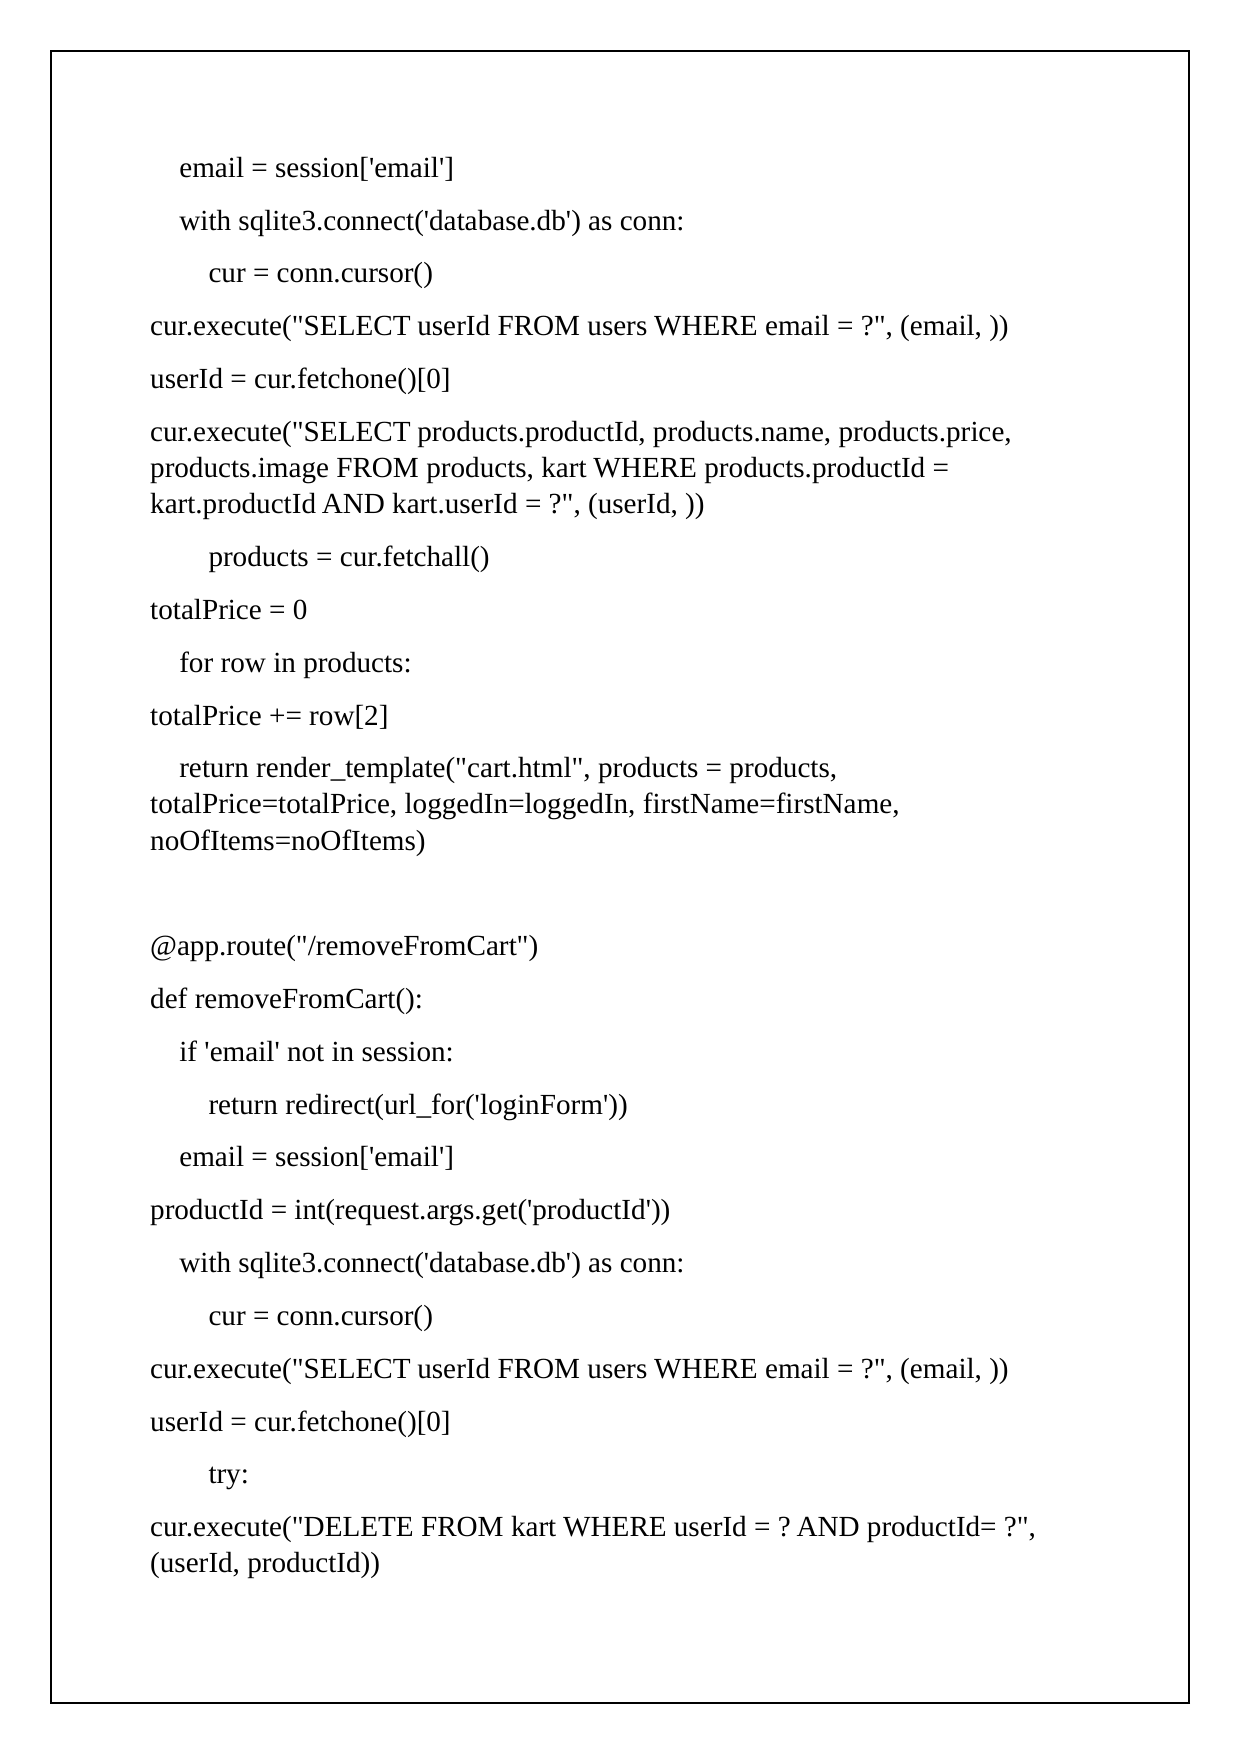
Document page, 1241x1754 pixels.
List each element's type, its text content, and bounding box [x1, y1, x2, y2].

text cur.execute("SELECT products.productId, products.name, products.price, products.image FROM products, kart WHERE products.productId = kart.productId AND kart.userId = ?", (userId, )) [150, 414, 1090, 520]
text productId = int(request.args.get('productId')) [150, 1192, 1090, 1226]
text @app.route("/removeFromCart") [150, 928, 1090, 962]
text return render_template("cart.html", products = products, totalPrice=totalPrice, loggedIn=loggedIn, firstName=firstName, noOfItems=noOfItems) [150, 750, 1090, 856]
text try: [150, 1456, 1090, 1490]
text cur.execute("SELECT userId FROM users WHERE email = ?", (email, )) [150, 1351, 1090, 1384]
text email = session['email'] [150, 150, 1090, 183]
text cur.execute("DELETE FROM kart WHERE userId = ? AND productId= ?", (userId, productId)) [150, 1509, 1090, 1579]
text cur = conn.cursor() [150, 256, 1090, 289]
text email = session['email'] [150, 1139, 1090, 1173]
text totalPrice += row[2] [150, 698, 1090, 731]
text cur = conn.cursor() [150, 1298, 1090, 1332]
text userId = cur.fetchone()[0] [150, 1404, 1090, 1437]
text totalPrice = 0 [150, 592, 1090, 626]
text for row in products: [150, 645, 1090, 678]
text return redirect(url_for('loginForm')) [150, 1087, 1090, 1120]
text with sqlite3.connect('database.db') as conn: [150, 1245, 1090, 1279]
text products = cur.fetchall() [150, 539, 1090, 573]
text cur.execute("SELECT userId FROM users WHERE email = ?", (email, )) [150, 308, 1090, 342]
text with sqlite3.connect('database.db') as conn: [150, 203, 1090, 236]
text userId = cur.fetchone()[0] [150, 361, 1090, 395]
text if 'email' not in session: [150, 1034, 1090, 1067]
text def removeFromCart(): [150, 981, 1090, 1015]
